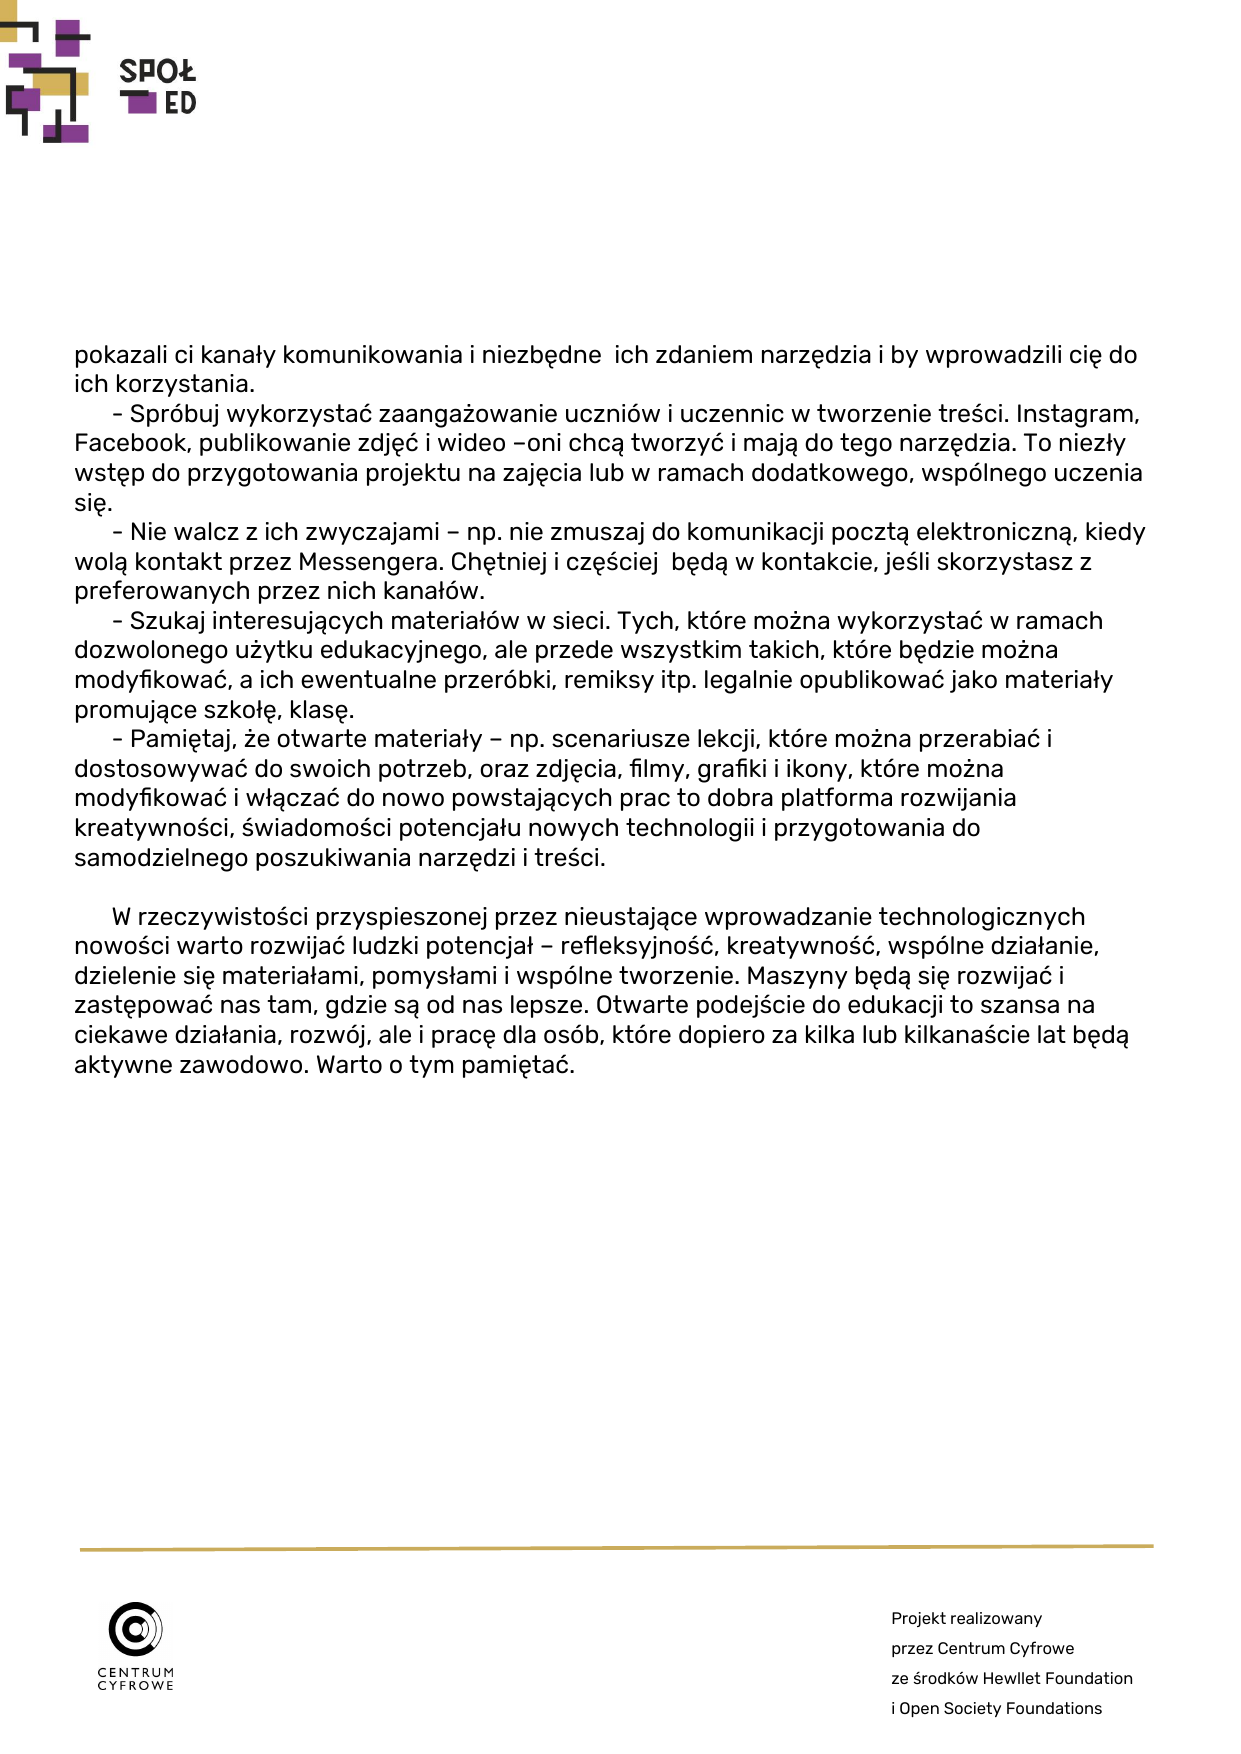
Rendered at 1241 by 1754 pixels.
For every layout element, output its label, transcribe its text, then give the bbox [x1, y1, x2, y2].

picture [0, 0, 214, 156]
picture [98, 1602, 173, 1690]
text W rzeczywistości przyspieszonej przez nieustające wprowadzanie technologicznych nowości warto rozwijać ludzki potencjał – refleksyjność, kreatywność, wspólne działanie, dzielenie się materiałami, pomysłami i wspólne tworzenie. Maszyny będą się rozwijać i zastępować nas tam, gdzie są od nas lepsze. Otwarte podejście do edukacji to szansa na ciekawe działania, rozwój, ale i pracę dla osób, które dopiero za kilka lub kilkanaście lat będą aktywne zawodowo. Warto o tym pamiętać. [74, 902, 1152, 1079]
text - Nie walcz z ich zwyczajami – np. nie zmuszaj do komunikacji pocztą elektroniczną, kiedy wolą kontakt przez Messengera. Chętniej i częściej będą w kontakcie, jeśli skorzystasz z preferowanych przez nich kanałów. [74, 517, 1152, 606]
text - Pamiętaj, że otwarte materiały – np. scenariusze lekcji, które można przerabiać i dostosowywać do swoich potrzeb, oraz zdjęcia, filmy, grafiki i ikony, które można modyfikować i włączać do nowo powstających prac to dobra platforma rozwijania kreatywności, świadomości potencjału nowych technologii i przygotowania do samodzielnego poszukiwania narzędzi i treści. [74, 724, 1152, 872]
text - Szukaj interesujących materiałów w sieci. Tych, które można wykorzystać w ramach dozwolonego użytku edukacyjnego, ale przede wszystkim takich, które będzie można modyfikować, a ich ewentualne przeróbki, remiksy itp. legalnie opublikować jako materiały promujące szkołę, klasę. [74, 606, 1152, 724]
text - Spróbuj wykorzystać zaangażowanie uczniów i uczennic w tworzenie treści. Instagram, Facebook, publikowanie zdjęć i wideo –oni chcą tworzyć i mają do tego narzędzia. To niezły wstęp do przygotowania projektu na zajęcia lub w ramach dodatkowego, wspólnego uczenia się. [74, 399, 1152, 517]
